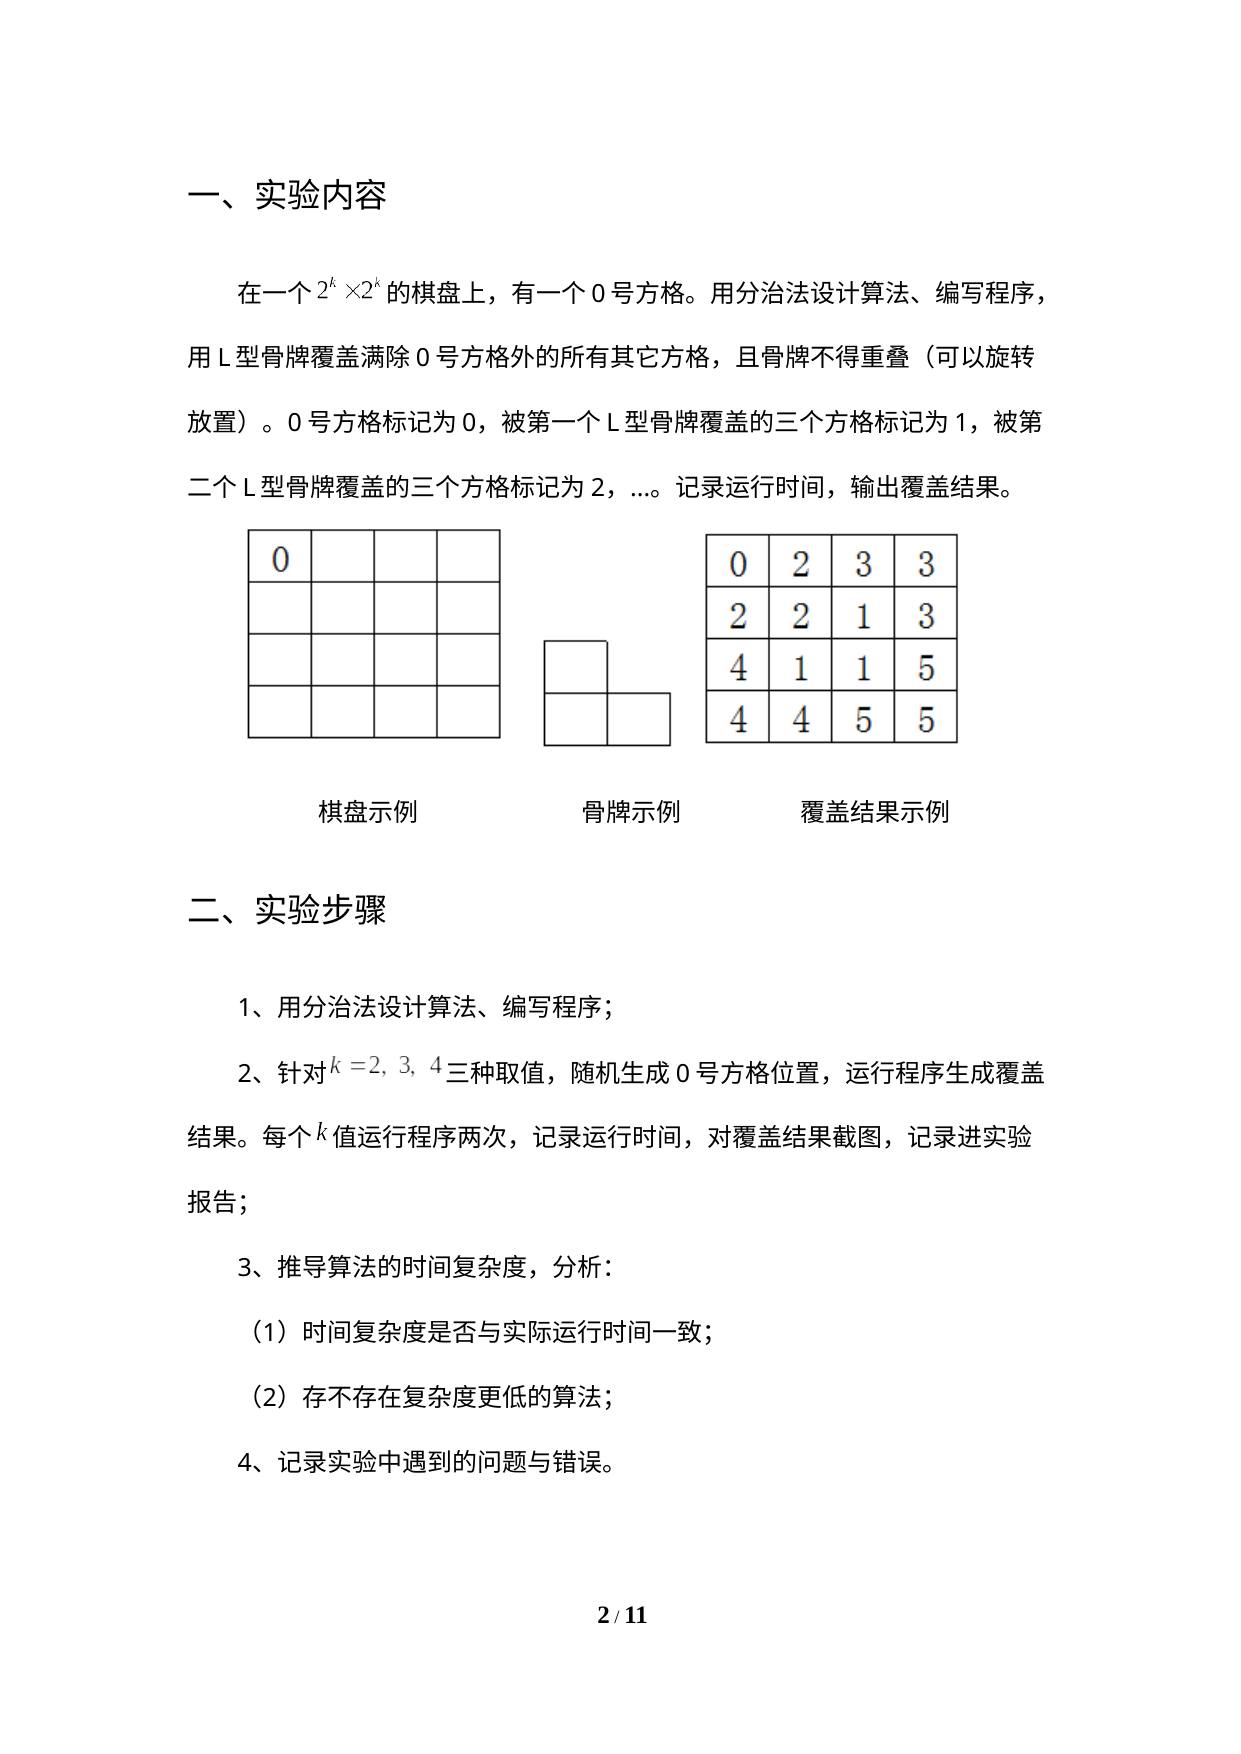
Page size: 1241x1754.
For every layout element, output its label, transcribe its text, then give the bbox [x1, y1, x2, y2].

text （1）时间复杂度是否与实际运行时间一致； [187, 1298, 1053, 1363]
text 1、用分治法设计算法、编写程序； [187, 973, 1053, 1038]
picture [237, 517, 514, 756]
text 4、记录实验中遇到的问题与错误。 [187, 1428, 1053, 1493]
text 在一个的棋盘上，有一个0号方格。用分治法设计算法、编写程序，用L型骨牌覆盖满除0号方格外的所有其它方格，且骨牌不得重叠（可以旋转放置）。0号方格标记为0，被第一个L型骨牌覆盖的三个方格标记为1，被第二个L型骨牌覆盖的三个方格标记为2，...。记录运行时间，输出覆盖结果。 [187, 258, 1053, 518]
text 3、推导算法的时间复杂度，分析： [187, 1233, 1053, 1298]
text 棋盘示例 骨牌示例 覆盖结果示例 [269, 778, 1053, 843]
picture [698, 528, 969, 756]
text 二、实验步骤 [187, 875, 1053, 940]
picture [533, 631, 679, 756]
text 2、针对三种取值，随机生成0号方格位置，运行程序生成覆盖结果。每个值运行程序两次，记录运行时间，对覆盖结果截图，记录进实验报告； [187, 1038, 1053, 1233]
text （2）存不存在复杂度更低的算法； [187, 1363, 1053, 1428]
text 一、实验内容 [187, 160, 1053, 225]
